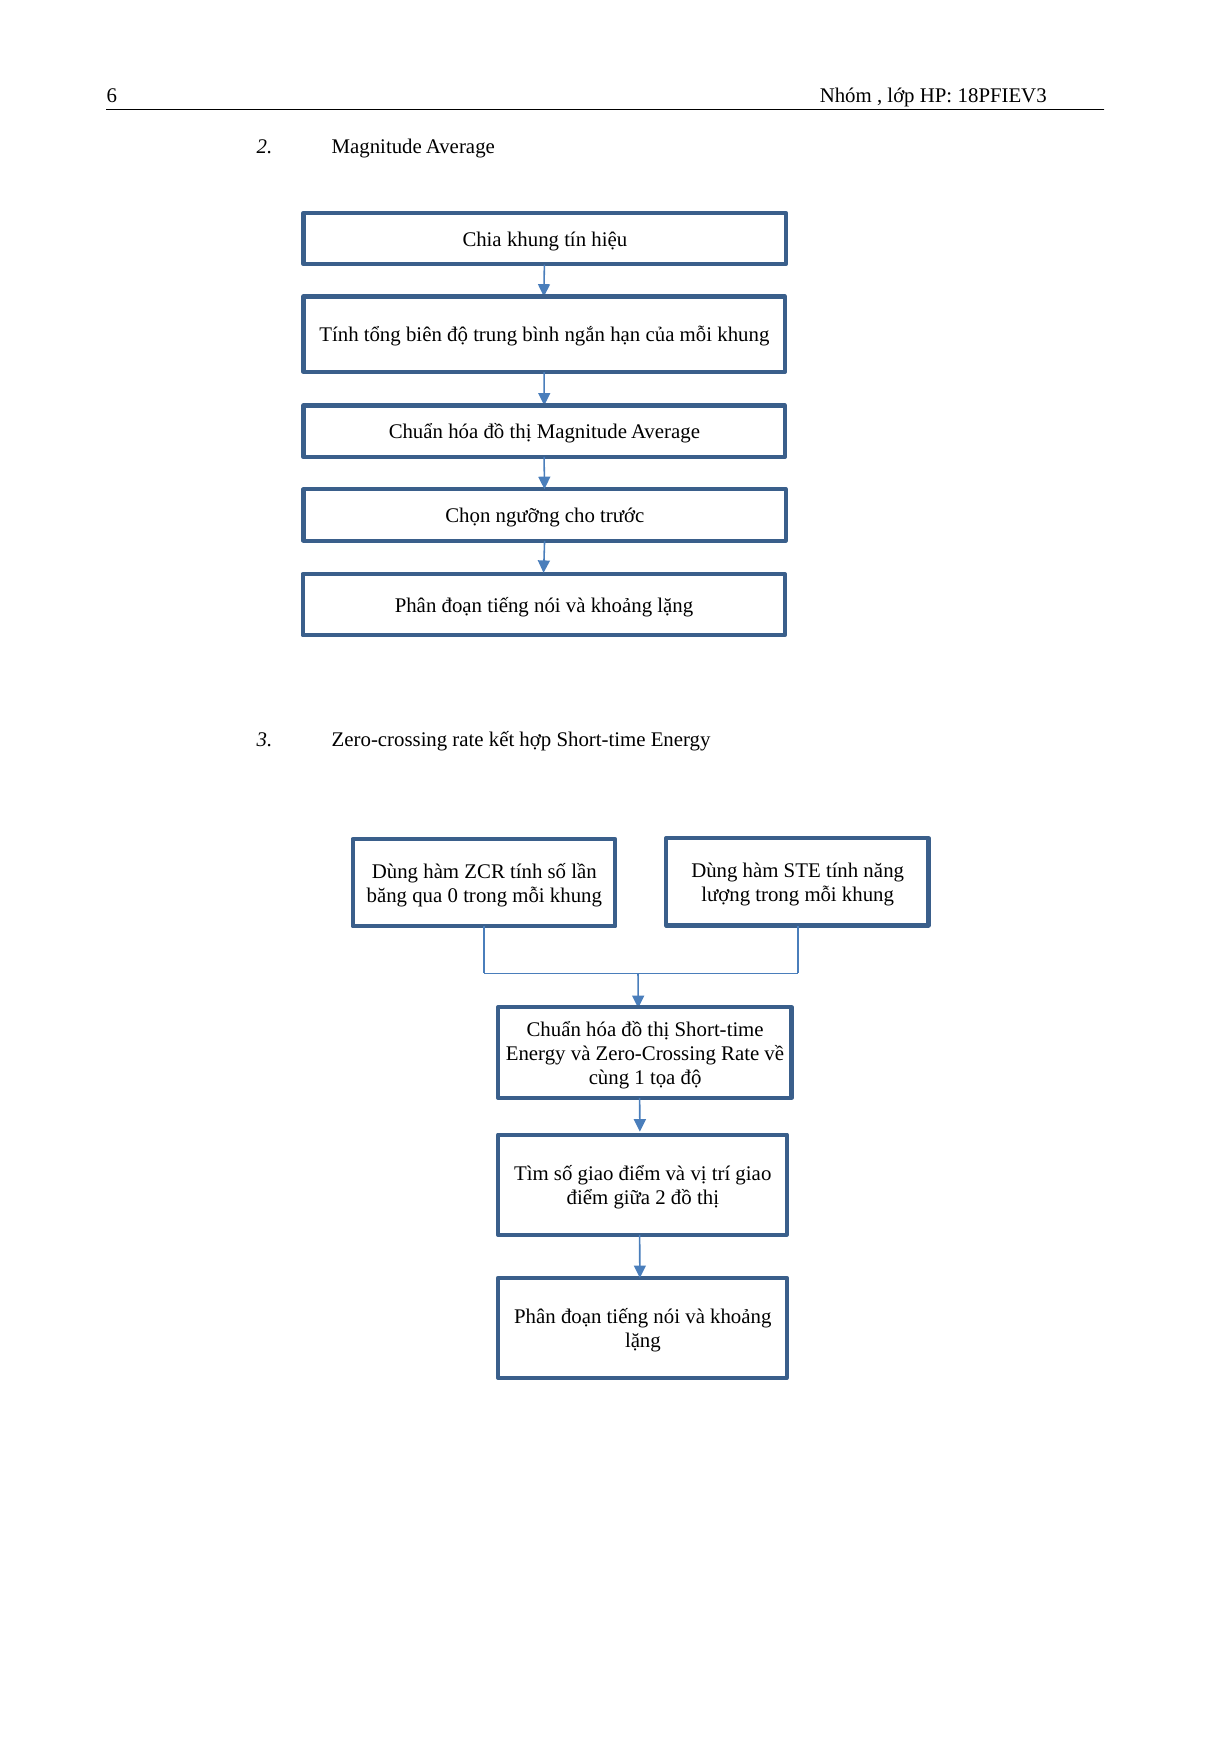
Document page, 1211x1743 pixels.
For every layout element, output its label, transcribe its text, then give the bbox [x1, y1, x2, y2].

subtitle Zero-crossing rate kết hợp Short-time Energy [256, 727, 1104, 751]
subtitle Magnitude Average [256, 134, 1104, 158]
